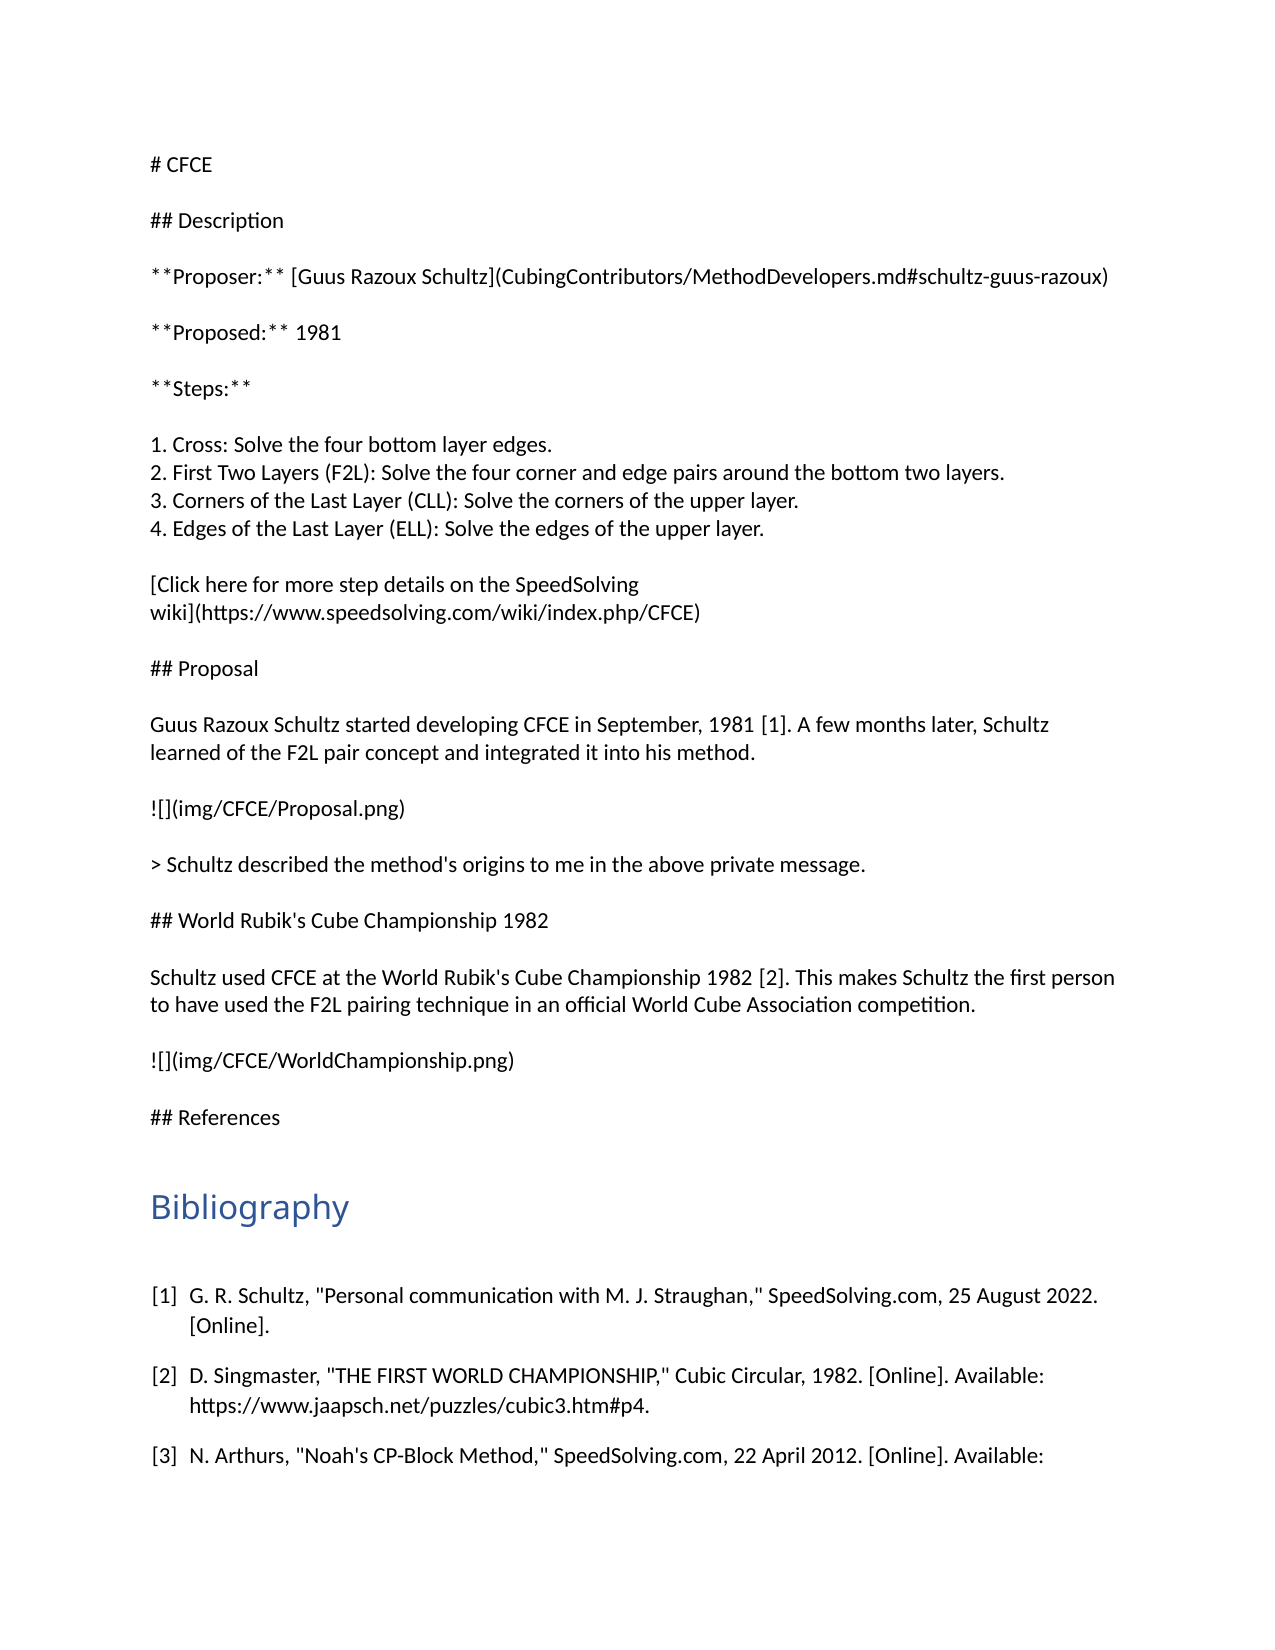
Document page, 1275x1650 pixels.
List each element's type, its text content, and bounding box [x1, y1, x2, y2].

text 4. Edges of the Last Layer (ELL): Solve the edges of the upper layer. [150, 514, 1125, 542]
text ## Description [150, 206, 1125, 234]
text ## Proposal [150, 654, 1125, 682]
text Schultz used CFCE at the World Rubik's Cube Championship 1982. This makes Schultz the first person to have used the F2L pairing technique in an official World Cube Association competition. [150, 963, 1125, 1019]
text ![](img/CFCE/Proposal.png) [150, 794, 1125, 822]
text ## References [150, 1103, 1125, 1131]
text # CFCE [150, 150, 1125, 178]
text **Steps:** [150, 374, 1125, 402]
text 2. First Two Layers (F2L): Solve the four corner and edge pairs around the bottom two layers. [150, 458, 1125, 486]
text 3. Corners of the Last Layer (CLL): Solve the corners of the upper layer. [150, 486, 1125, 514]
text [Click here for more step details on the SpeedSolving wiki](https://www.speedsolving.com/wiki/index.php/CFCE) [150, 570, 1125, 626]
text **Proposed:** 1981 [150, 318, 1125, 346]
text Guus Razoux Schultz started developing CFCE in September, 1981. A few months later, Schultz learned of the F2L pair concept and integrated it into his method. [150, 710, 1125, 766]
text ## World Rubik's Cube Championship 1982 [150, 907, 1125, 934]
text ![](img/CFCE/WorldChampionship.png) [150, 1047, 1125, 1075]
text **Proposer:** [Guus Razoux Schultz](CubingContributors/MethodDevelopers.md#schultz-guus-razoux) [150, 262, 1125, 290]
text 1. Cross: Solve the four bottom layer edges. [150, 430, 1125, 458]
text > Schultz described the method's origins to me in the above private message. [150, 851, 1125, 878]
